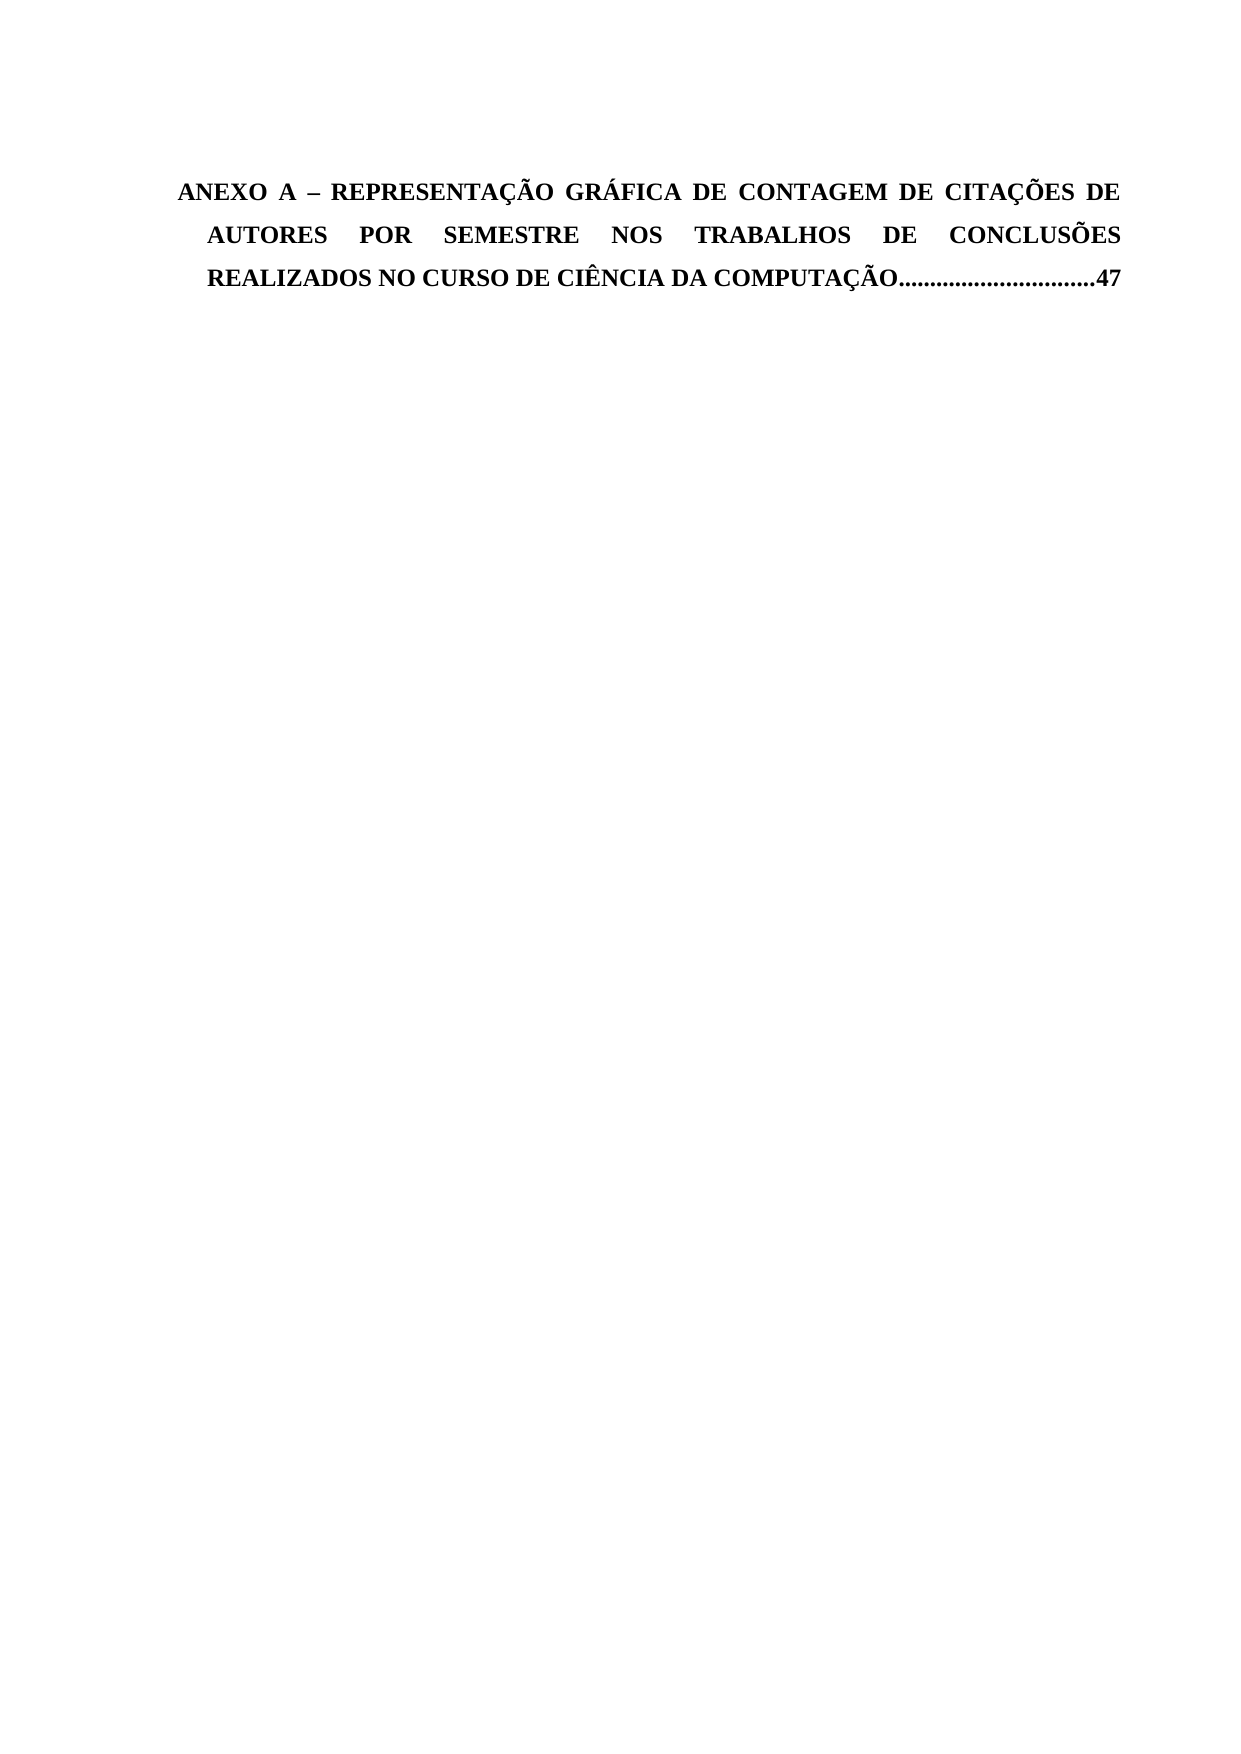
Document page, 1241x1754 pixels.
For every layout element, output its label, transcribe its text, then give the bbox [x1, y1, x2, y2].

text ANEXO A – Representação gráfica de contagem de citações de autores por semestre nos trabalhos de conclusões realizados no Curso de Ciência da Computação 47 [177, 177, 1122, 292]
